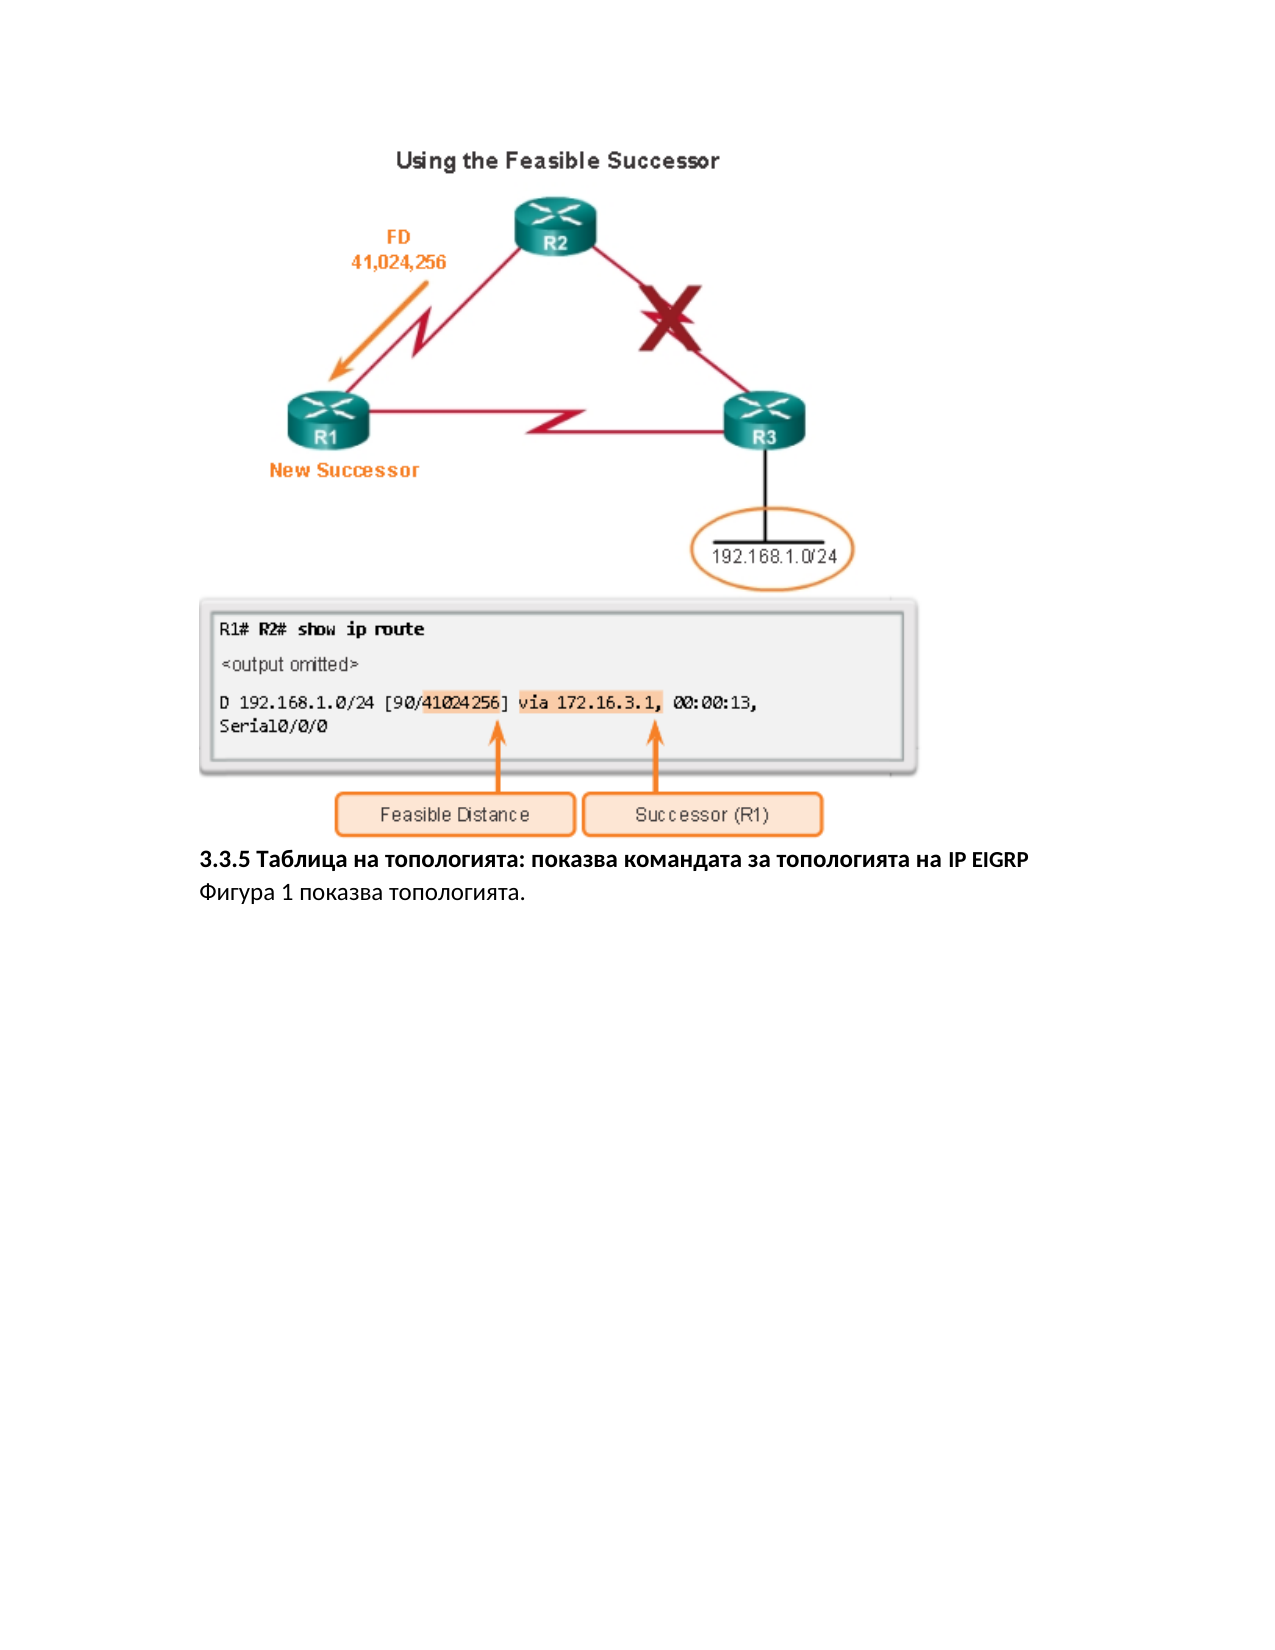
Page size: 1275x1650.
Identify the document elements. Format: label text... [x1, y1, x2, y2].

list 3.3.5 Таблица на топологията: показва командата за топологията на IP EIGRP [199, 843, 1127, 874]
picture [199, 147, 923, 842]
list Фигура 1 показва топологията. [199, 876, 1127, 907]
